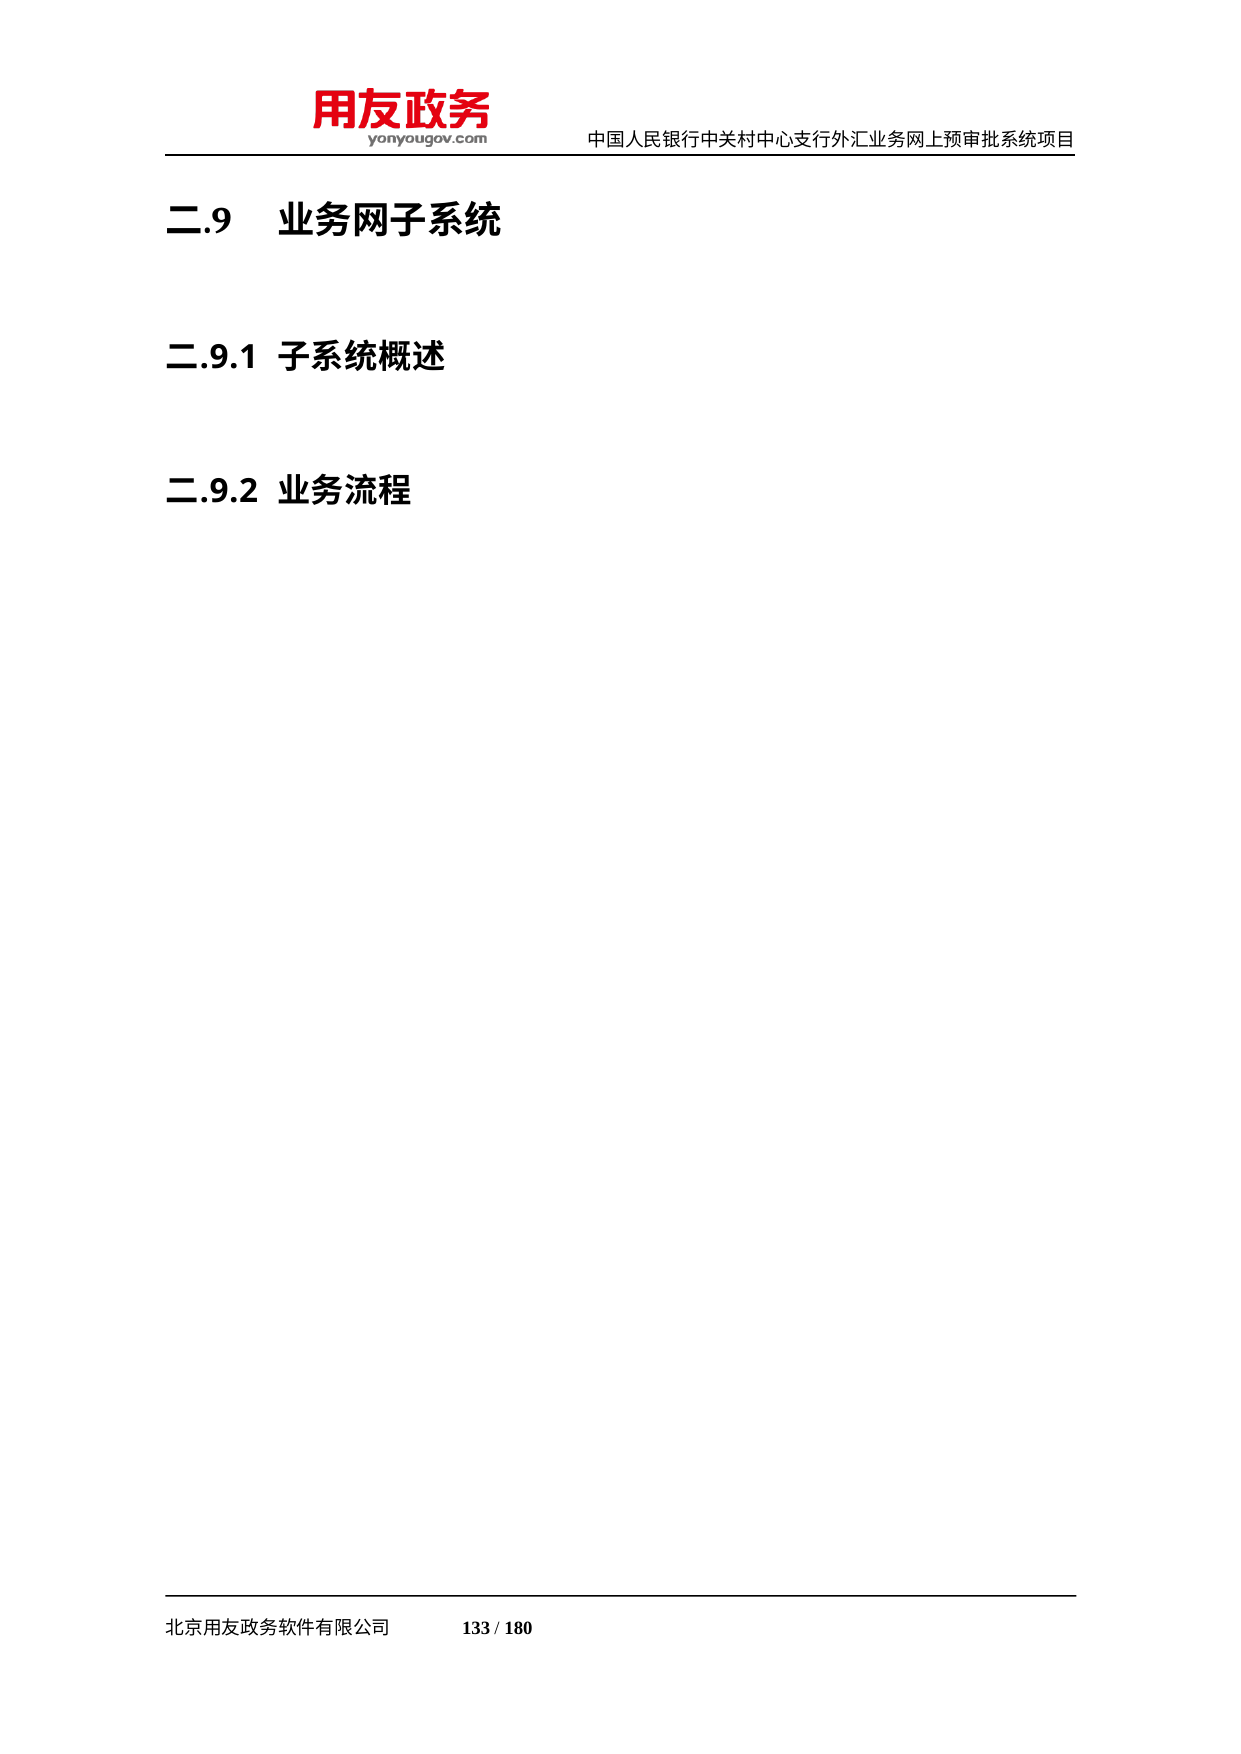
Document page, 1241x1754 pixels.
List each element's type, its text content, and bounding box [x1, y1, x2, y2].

picture [313, 88, 489, 147]
subtitle 业务流程 [165, 454, 1075, 522]
subtitle 业务网子系统 [165, 183, 1075, 251]
subtitle 子系统概述 [165, 320, 1075, 388]
